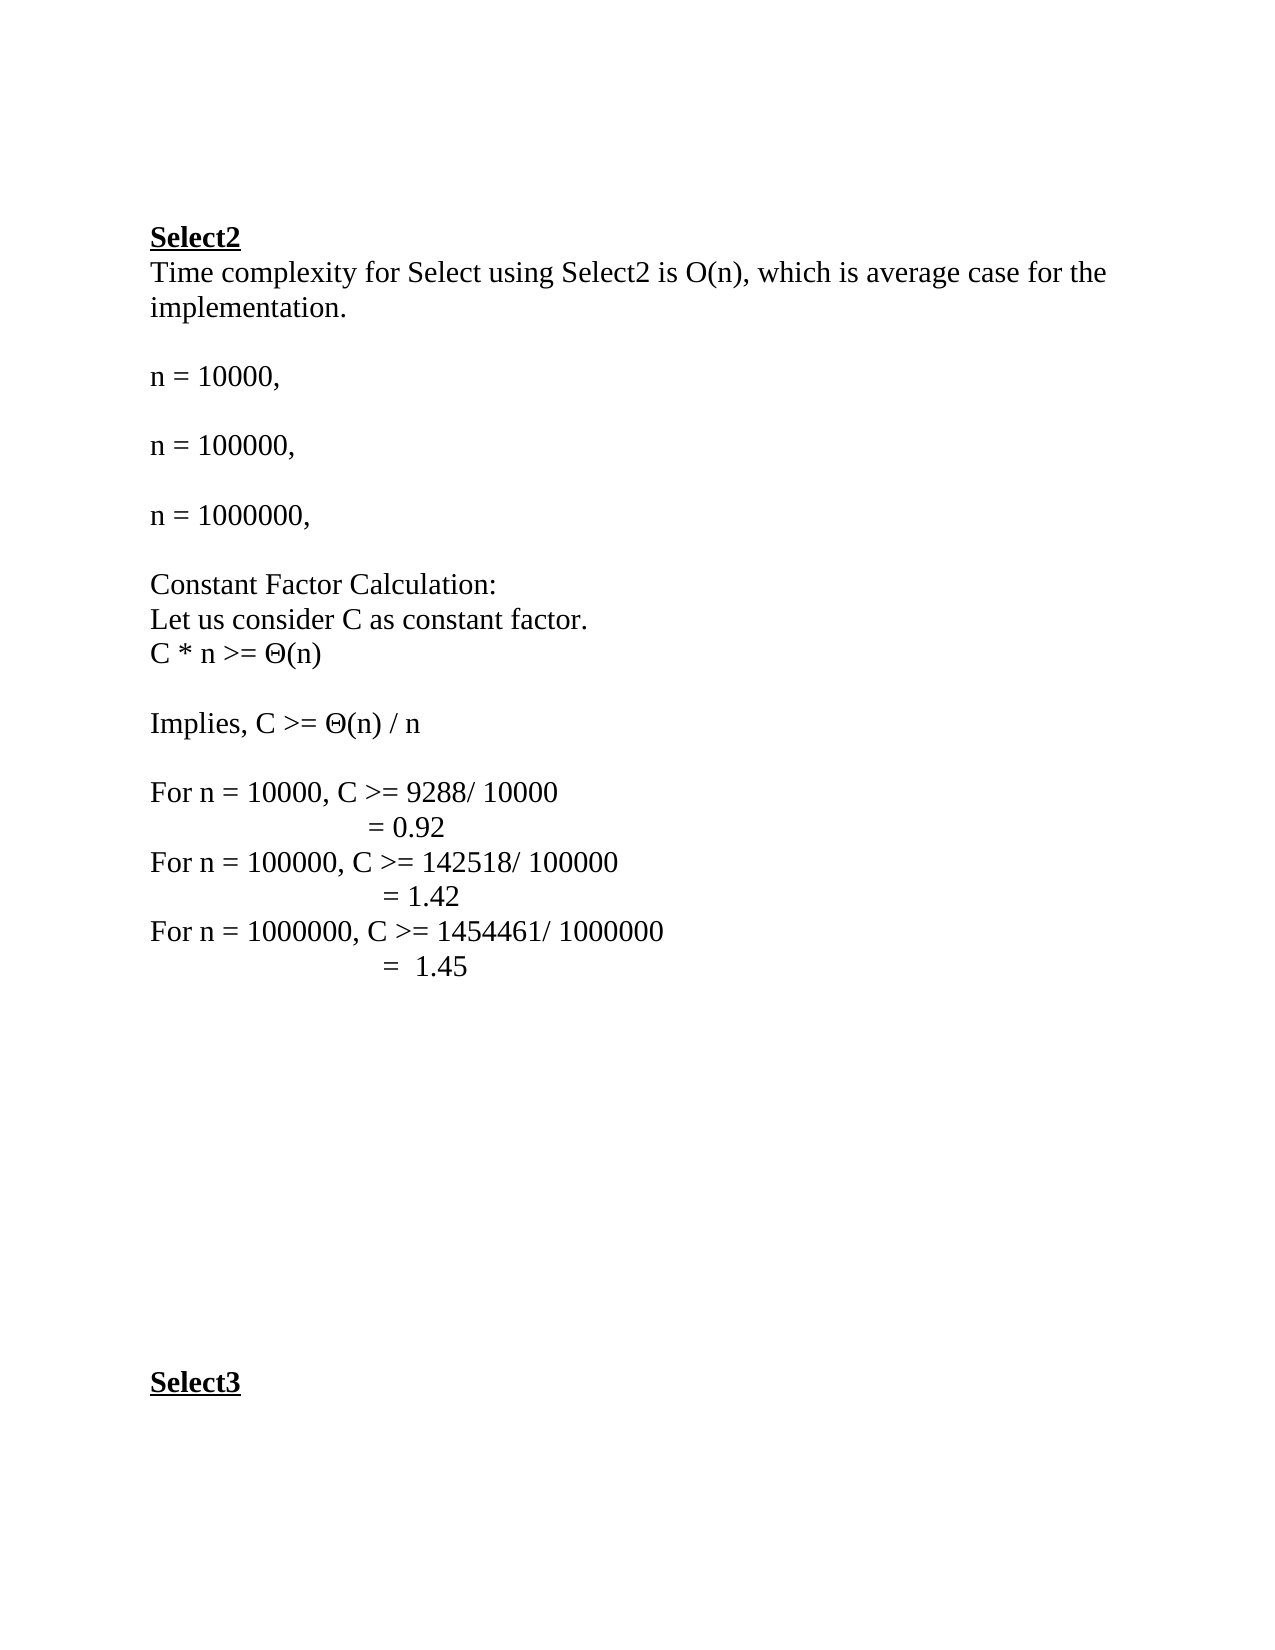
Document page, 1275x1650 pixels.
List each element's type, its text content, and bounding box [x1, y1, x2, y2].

text Select2 [150, 219, 1125, 254]
text C * n >= Θ(n) [150, 636, 1125, 670]
text n = 1000000, [150, 497, 1125, 532]
text n = 10000, [150, 358, 1125, 393]
text For n = 100000, C >= 142518/ 100000 [150, 844, 1125, 878]
text Let us consider C as constant factor. [150, 601, 1125, 636]
text = 0.92 [150, 809, 1125, 844]
text For n = 1000000, C >= 1454461/ 1000000 [150, 913, 1125, 948]
text For n = 10000, C >= 9288/ 10000 [150, 774, 1125, 809]
text Select3 [150, 1364, 1125, 1399]
text Time complexity for Select using Select2 is O(n), which is average case for the implementation. [150, 254, 1125, 323]
text Constant Factor Calculation: [150, 566, 1125, 601]
text = 1.45 [150, 948, 1125, 982]
text Implies, C >= Θ(n) / n [150, 705, 1125, 740]
text n = 100000, [150, 427, 1125, 462]
text = 1.42 [150, 878, 1125, 913]
